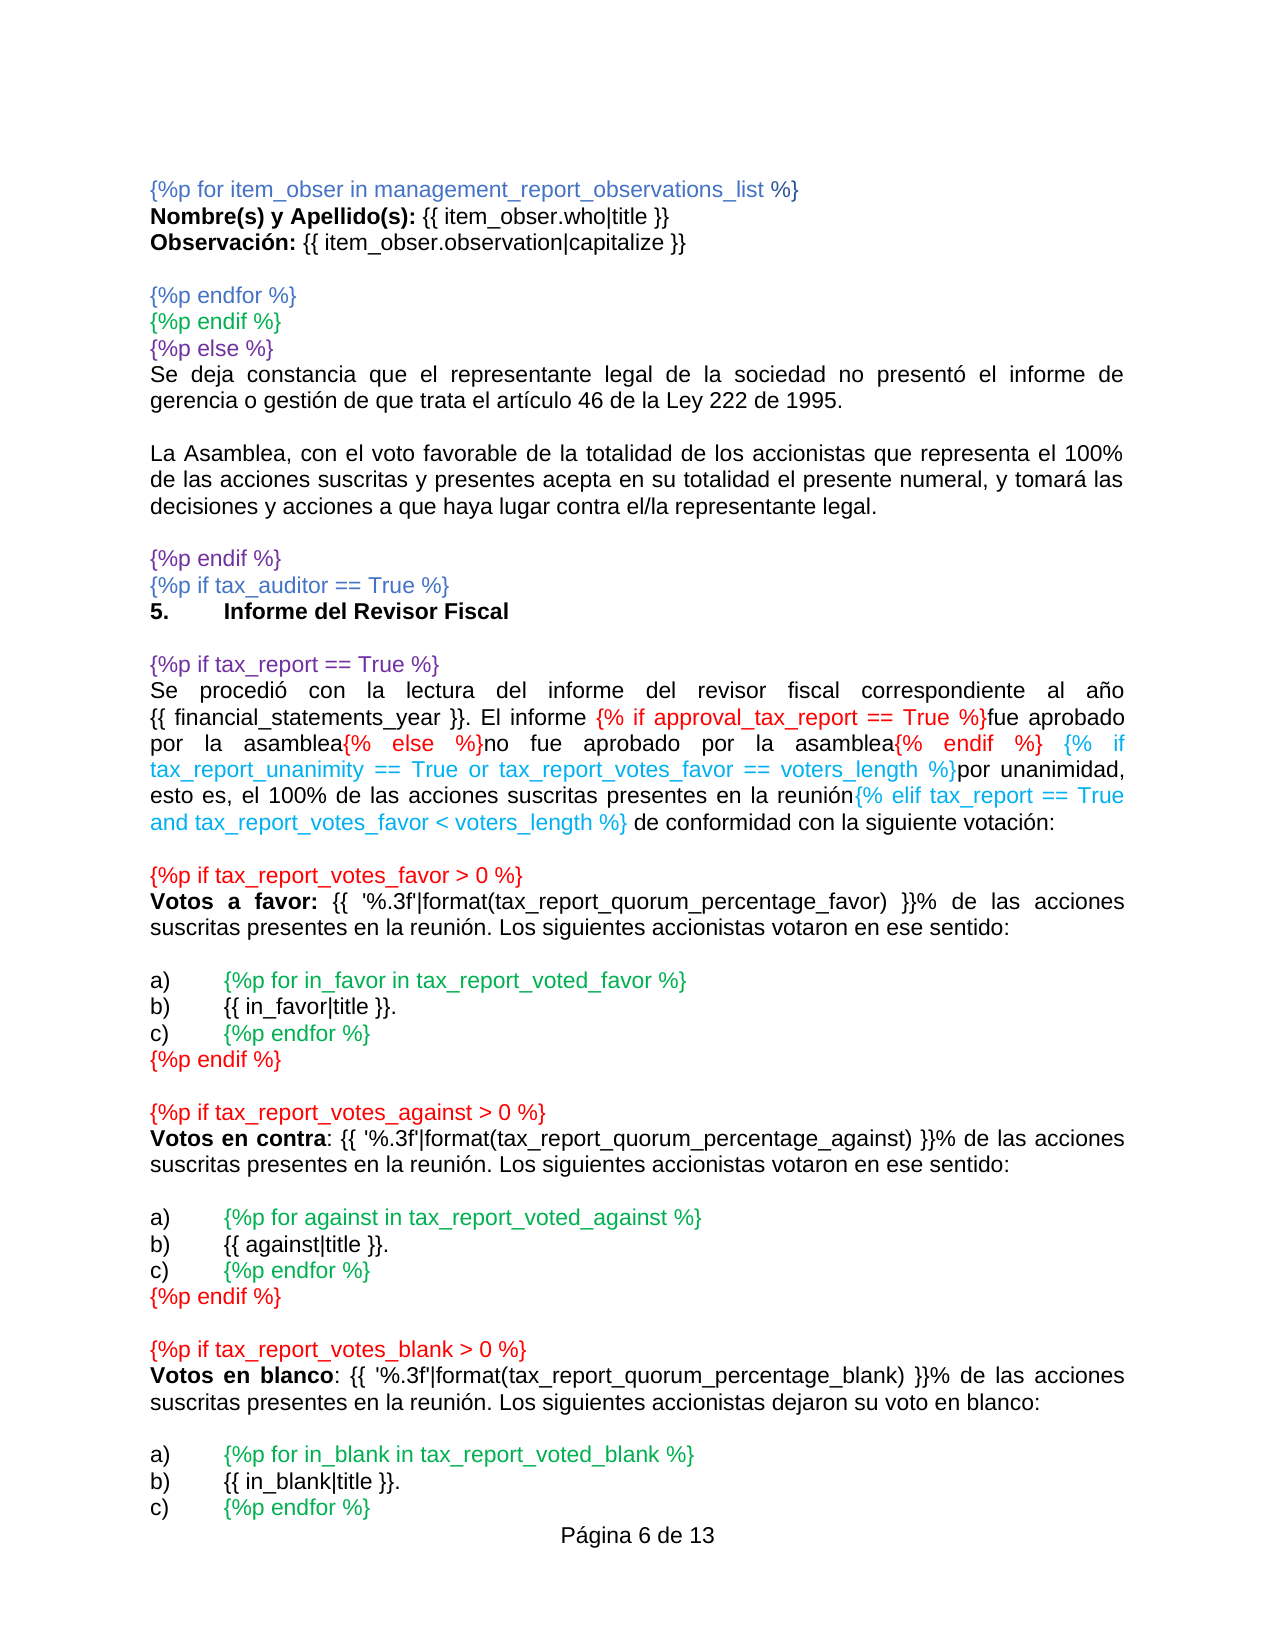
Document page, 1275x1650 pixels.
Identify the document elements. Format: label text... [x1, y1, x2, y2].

text {%p if tax_report_votes_blank > 0 %} [150, 1336, 1125, 1362]
text {%p if tax_report_votes_favor > 0 %} [150, 862, 1125, 888]
text Observación: {{ item_obser.observation|capitalize }} [150, 229, 1125, 255]
list {{ in_blank|title }}. [150, 1468, 1125, 1494]
list {%p for against in tax_report_voted_against %} [150, 1204, 1125, 1231]
text {%p for item_obser in management_report_observations_list %} [150, 176, 1125, 203]
text {%p if tax_auditor == True %} [150, 572, 1125, 598]
list {%p for in_blank in tax_report_voted_blank %} [150, 1441, 1125, 1468]
text {%p if tax_report == True %} [150, 651, 1125, 677]
text Votos en blanco: {{ '%.3f'|format(tax_report_quorum_percentage_blank) }}% de las acciones suscritas presentes en la reunión. Los siguientes accionistas dejaron su voto en blanco: [150, 1362, 1125, 1415]
list {{ in_favor|title }}. [150, 993, 1125, 1020]
text {%p else %} [150, 334, 1125, 361]
list {%p endfor %} [150, 1257, 1125, 1283]
text La Asamblea, con el voto favorable de la totalidad de los accionistas que representa el 100% de las acciones suscritas y presentes acepta en su totalidad el presente numeral, y tomará las decisiones y acciones a que haya lugar contra el/la representante legal. [150, 440, 1125, 519]
text {%p if tax_report_votes_against > 0 %} [150, 1099, 1125, 1125]
text Votos a favor: {{ '%.3f'|format(tax_report_quorum_percentage_favor) }}% de las acciones suscritas presentes en la reunión. Los siguientes accionistas votaron en ese sentido: [150, 888, 1125, 941]
text {%p endif %} [150, 545, 1125, 572]
list {%p endfor %} [150, 1020, 1125, 1046]
text Votos en contra: {{ '%.3f'|format(tax_report_quorum_percentage_against) }}% de las acciones suscritas presentes en la reunión. Los siguientes accionistas votaron en ese sentido: [150, 1125, 1125, 1178]
list {%p endfor %} [150, 1494, 1125, 1520]
list Informe del Revisor Fiscal [150, 598, 1125, 624]
text Se deja constancia que el representante legal de la sociedad no presentó el informe de gerencia o gestión de que trata el artículo 46 de la Ley 222 de 1995. [150, 361, 1125, 413]
list {%p for in_favor in tax_report_voted_favor %} [150, 967, 1125, 993]
text {%p endif %} [150, 308, 1125, 334]
text Nombre(s) y Apellido(s): {{ item_obser.who|title }} [150, 203, 1125, 229]
list {{ against|title }}. [150, 1231, 1125, 1257]
text Se procedió con la lectura del informe del revisor fiscal correspondiente al año {{ financial_statements_year }}. El informe {% if approval_tax_report == True %}fue aprobado por la asamblea{% else %}no fue aprobado por la asamblea{% endif %} {% if tax_report_unanimity == True or tax_report_votes_favor == voters_length %}por unanimidad, esto es, el 100% de las acciones suscritas presentes en la reunión{% elif tax_report == True and tax_report_votes_favor < voters_length %} de conformidad con la siguiente votación: [150, 677, 1125, 835]
text {%p endif %} [150, 1046, 1125, 1072]
text {%p endfor %} [150, 282, 1125, 308]
text {%p endif %} [150, 1283, 1125, 1309]
